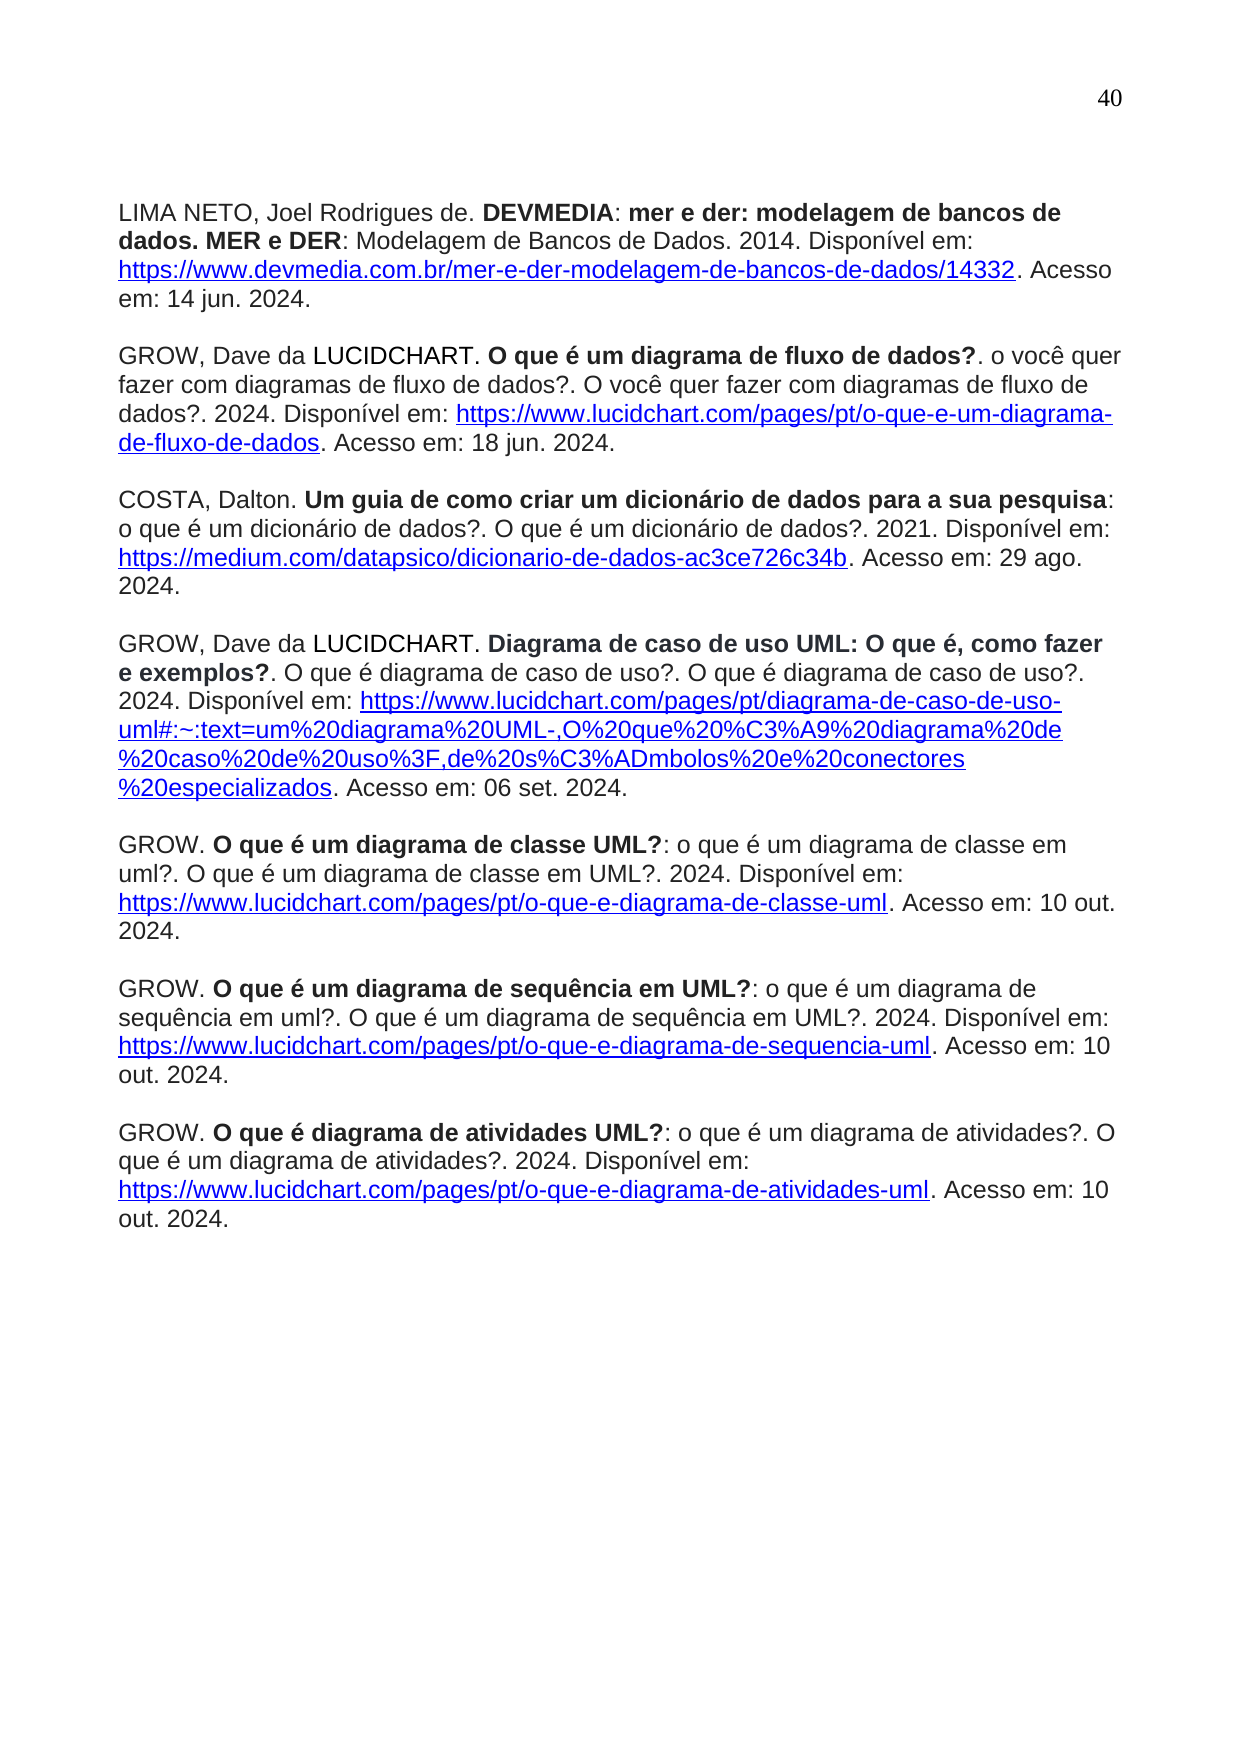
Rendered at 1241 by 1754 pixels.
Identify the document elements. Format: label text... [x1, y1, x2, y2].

text GROW, Dave da LUCIDCHART. Diagrama de caso de uso UML: O que é, como fazer e exemplos?. O que é diagrama de caso de uso?. O que é diagrama de caso de uso?. 2024. Disponível em: https://www.lucidchart.com/pages/pt/diagrama-de-caso-de-uso-uml#:~:text=um%20diagrama%20UML-,O%20que%20%C3%A9%20diagrama%20de%20caso%20de%20uso%3F,de%20s%C3%ADmbolos%20e%20conectores%20especializados. Acesso em: 06 set. 2024. [118, 629, 1122, 801]
text COSTA, Dalton. Um guia de como criar um dicionário de dados para a sua pesquisa: o que é um dicionário de dados?. O que é um dicionário de dados?. 2021. Disponível em: https://medium.com/datapsico/dicionario-de-dados-ac3ce726c34b. Acesso em: 29 ago. 2024. [118, 485, 1122, 600]
text GROW. O que é um diagrama de sequência em UML?: o que é um diagrama de sequência em uml?. O que é um diagrama de sequência em UML?. 2024. Disponível em: https://www.lucidchart.com/pages/pt/o-que-e-diagrama-de-sequencia-uml. Acesso em: 10 out. 2024. [118, 974, 1122, 1089]
text GROW. O que é diagrama de atividades UML?: o que é um diagrama de atividades?. O que é um diagrama de atividades?. 2024. Disponível em: https://www.lucidchart.com/pages/pt/o-que-e-diagrama-de-atividades-uml. Acesso em: 10 out. 2024. [118, 1118, 1122, 1233]
text GROW. O que é um diagrama de classe UML?: o que é um diagrama de classe em uml?. O que é um diagrama de classe em UML?. 2024. Disponível em: https://www.lucidchart.com/pages/pt/o-que-e-diagrama-de-classe-uml. Acesso em: 10 out. 2024. [118, 830, 1122, 945]
text LIMA NETO, Joel Rodrigues de. DEVMEDIA: mer e der: modelagem de bancos de dados. MER e DER: Modelagem de Bancos de Dados. 2014. Disponível em: https://www.devmedia.com.br/mer-e-der-modelagem-de-bancos-de-dados/14332. Acesso em: 14 jun. 2024. [118, 198, 1122, 313]
text GROW, Dave da LUCIDCHART. O que é um diagrama de fluxo de dados?. o você quer fazer com diagramas de fluxo de dados?. O você quer fazer com diagramas de fluxo de dados?. 2024. Disponível em: https://www.lucidchart.com/pages/pt/o-que-e-um-diagrama-de-fluxo-de-dados. Acesso em: 18 jun. 2024. [118, 341, 1122, 456]
